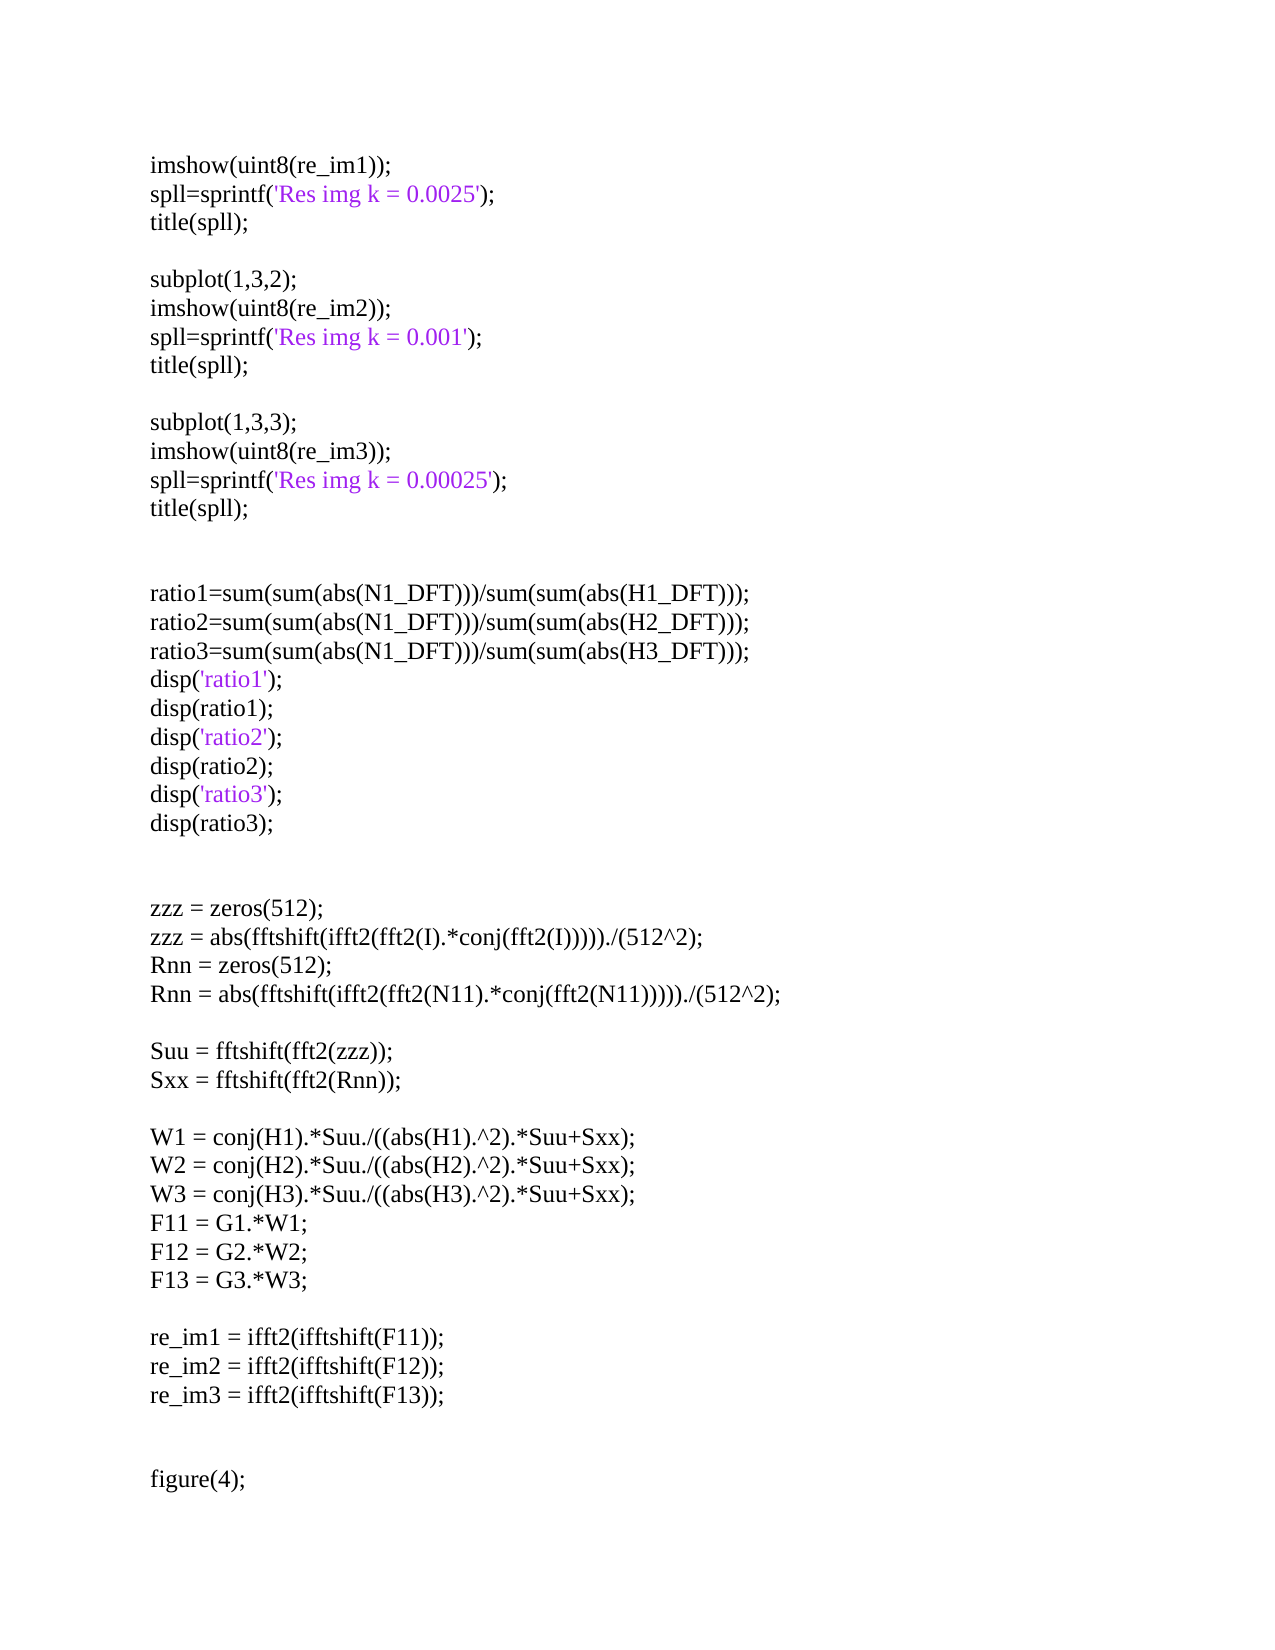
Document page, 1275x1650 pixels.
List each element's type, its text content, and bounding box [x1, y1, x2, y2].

text ratio2=sum(sum(abs(N1_DFT)))/sum(sum(abs(H2_DFT))); [150, 607, 1125, 636]
text imshow(uint8(re_im3)); [150, 436, 1125, 465]
text W2 = conj(H2).*Suu./((abs(H2).^2).*Suu+Sxx); [150, 1150, 1125, 1179]
text ratio3=sum(sum(abs(N1_DFT)))/sum(sum(abs(H3_DFT))); [150, 636, 1125, 664]
text disp('ratio2'); [150, 722, 1125, 751]
text Rnn = abs(fftshift(ifft2(fft2(N11).*conj(fft2(N11)))))./(512^2); [150, 979, 1125, 1008]
text disp('ratio3'); [150, 779, 1125, 808]
text disp('ratio1'); [150, 664, 1125, 693]
text subplot(1,3,3); [150, 407, 1125, 436]
text figure(4); [150, 1464, 1125, 1493]
text zzz = zeros(512); [150, 893, 1125, 922]
text F12 = G2.*W2; [150, 1237, 1125, 1265]
text subplot(1,3,2); [150, 264, 1125, 293]
text imshow(uint8(re_im2)); [150, 293, 1125, 322]
text re_im2 = ifft2(ifftshift(F12)); [150, 1351, 1125, 1380]
text disp(ratio3); [150, 808, 1125, 837]
text spll=sprintf('Res img k = 0.001'); [150, 322, 1125, 351]
text disp(ratio2); [150, 751, 1125, 779]
text zzz = abs(fftshift(ifft2(fft2(I).*conj(fft2(I)))))./(512^2); [150, 922, 1125, 951]
text spll=sprintf('Res img k = 0.00025'); [150, 465, 1125, 493]
text re_im1 = ifft2(ifftshift(F11)); [150, 1322, 1125, 1351]
text F13 = G3.*W3; [150, 1265, 1125, 1294]
text ratio1=sum(sum(abs(N1_DFT)))/sum(sum(abs(H1_DFT))); [150, 578, 1125, 607]
text Rnn = zeros(512); [150, 951, 1125, 979]
text re_im3 = ifft2(ifftshift(F13)); [150, 1380, 1125, 1408]
text disp(ratio1); [150, 693, 1125, 722]
text Sxx = fftshift(fft2(Rnn)); [150, 1065, 1125, 1094]
text W3 = conj(H3).*Suu./((abs(H3).^2).*Suu+Sxx); [150, 1179, 1125, 1208]
text spll=sprintf('Res img k = 0.0025'); [150, 179, 1125, 207]
text title(spll); [150, 351, 1125, 379]
text Suu = fftshift(fft2(zzz)); [150, 1036, 1125, 1065]
text imshow(uint8(re_im1)); [150, 150, 1125, 179]
text W1 = conj(H1).*Suu./((abs(H1).^2).*Suu+Sxx); [150, 1122, 1125, 1150]
text title(spll); [150, 207, 1125, 236]
text title(spll); [150, 493, 1125, 522]
text F11 = G1.*W1; [150, 1208, 1125, 1237]
